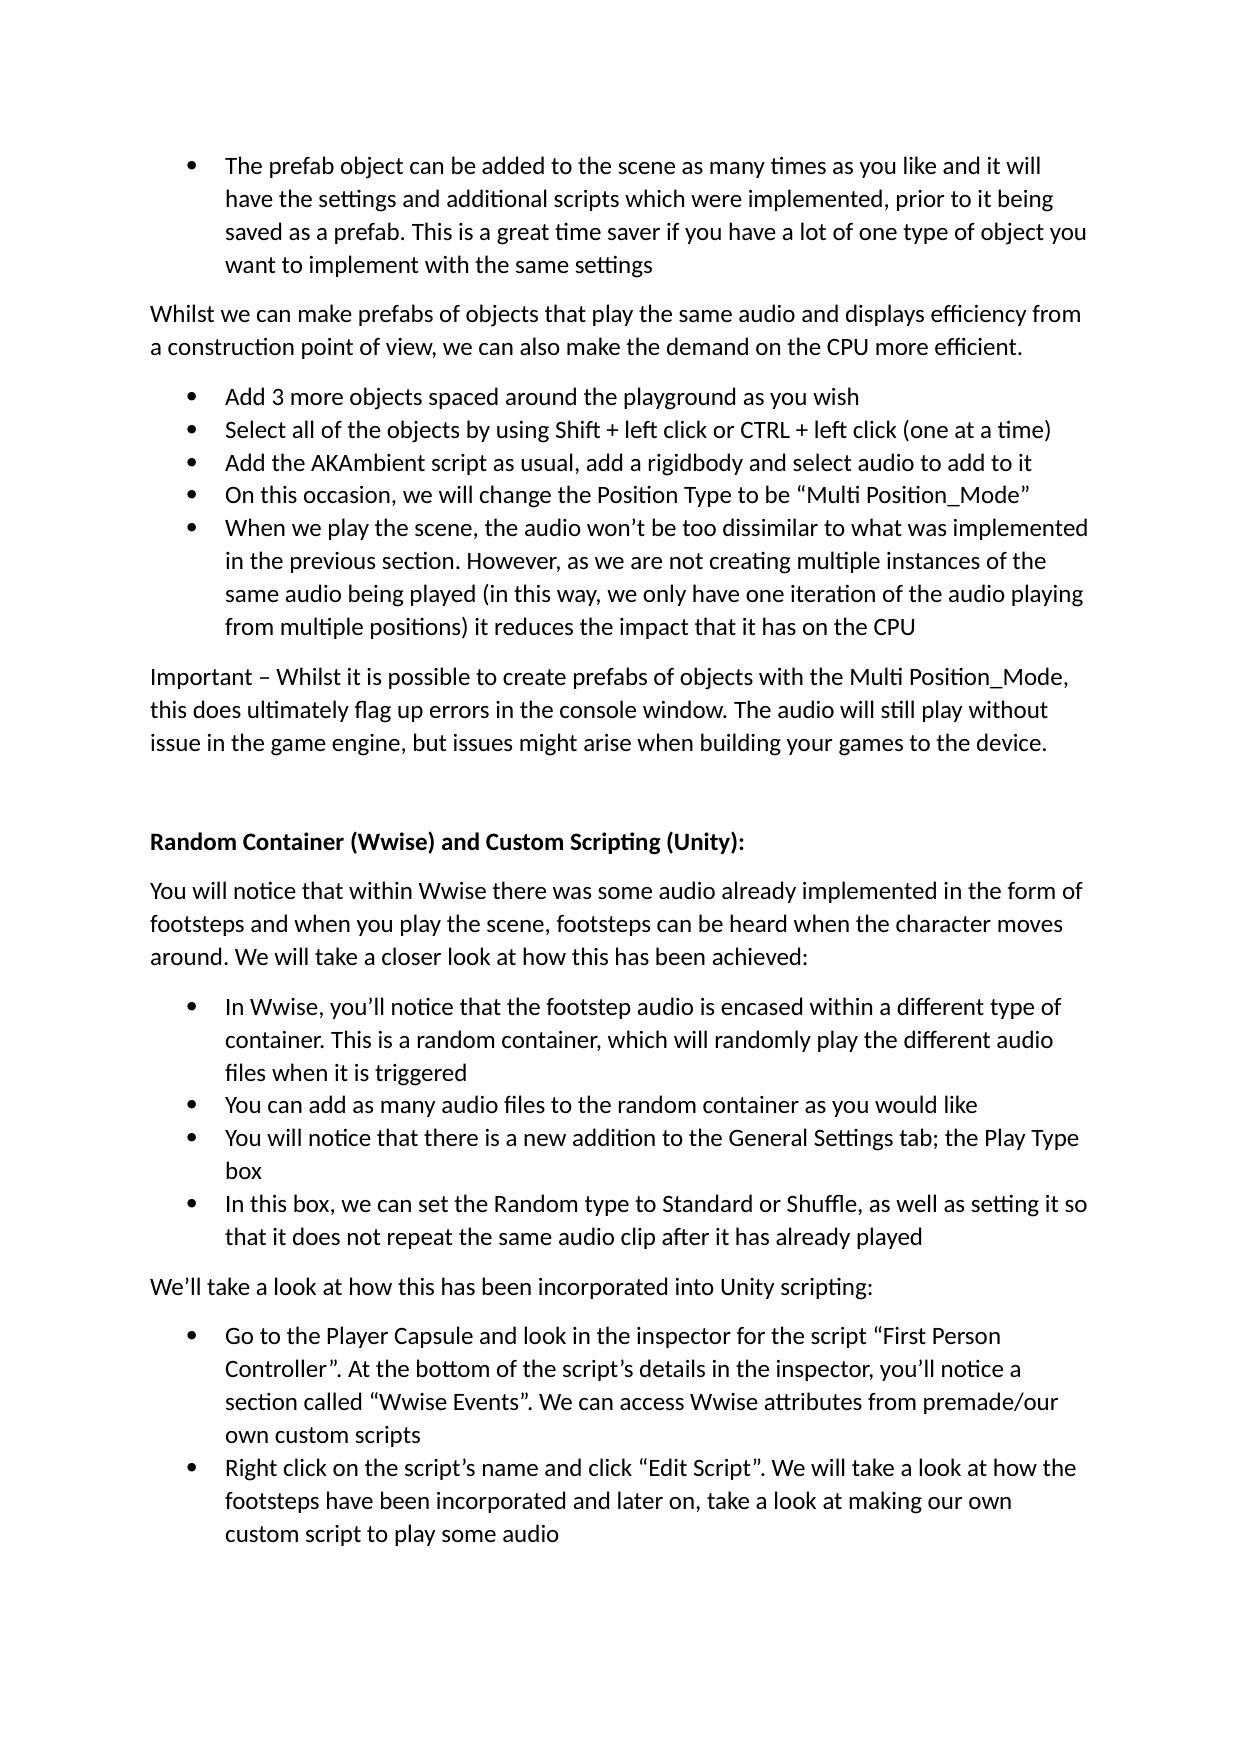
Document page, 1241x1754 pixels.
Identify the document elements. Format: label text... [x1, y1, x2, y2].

text Whilst we can make prefabs of objects that play the same audio and displays efficiency from a construction point of view, we can also make the demand on the CPU more efficient. [150, 298, 1090, 362]
list In Wwise, you’ll notice that the footstep audio is encased within a different type of container. This is a random container, which will randomly play the different audio files when it is triggered [187, 991, 1090, 1087]
list You will notice that there is a new addition to the General Settings tab; the Play Type box [187, 1122, 1090, 1186]
list When we play the scene, the audio won’t be too dissimilar to what was implemented in the previous section. However, as we are not creating multiple instances of the same audio being played (in this way, we only have one iteration of the audio playing from multiple positions) it reduces the impact that it has on the CPU [187, 512, 1090, 642]
list In this box, we can set the Random type to Standard or Shuffle, as well as setting it so that it does not repeat the same audio clip after it has already played [187, 1188, 1090, 1252]
list Add the AKAmbient script as usual, add a rigidbody and select audio to add to it [187, 447, 1090, 477]
text Random Container (Wwise) and Custom Scripting (Unity): [150, 826, 1090, 856]
text Important – Whilst it is possible to create prefabs of objects with the Multi Position_Mode, this does ultimately flag up errors in the console window. The audio will still play without issue in the game engine, but issues might arise when building your games to the device. [150, 661, 1090, 757]
list You can add as many audio files to the random container as you would like [187, 1089, 1090, 1120]
list Add 3 more objects spaced around the playground as you wish [187, 381, 1090, 411]
list Select all of the objects by using Shift + left click or CTRL + left click (one at a time) [187, 414, 1090, 444]
text You will notice that within Wwise there was some audio already implemented in the form of footsteps and when you play the scene, footsteps can be heard when the character moves around. We will take a closer look at how this has been achieved: [150, 875, 1090, 972]
list Go to the Player Capsule and look in the inspector for the script “First Person Controller”. At the bottom of the script’s details in the inspector, you’ll notice a section called “Wwise Events”. We can access Wwise attributes from premade/our own custom scripts [187, 1320, 1090, 1450]
list On this occasion, we will change the Position Type to be “Multi Position_Mode” [187, 479, 1090, 510]
list Right click on the script’s name and click “Edit Script”. We will take a look at how the footsteps have been incorporated and later on, take a look at making our own custom script to play some audio [187, 1452, 1090, 1548]
list The prefab object can be added to the scene as many times as you like and it will have the settings and additional scripts which were implemented, prior to it being saved as a prefab. This is a great time saver if you have a lot of one type of object you want to implement with the same settings [187, 150, 1090, 279]
text We’ll take a look at how this has been incorporated into Unity scripting: [150, 1271, 1090, 1301]
